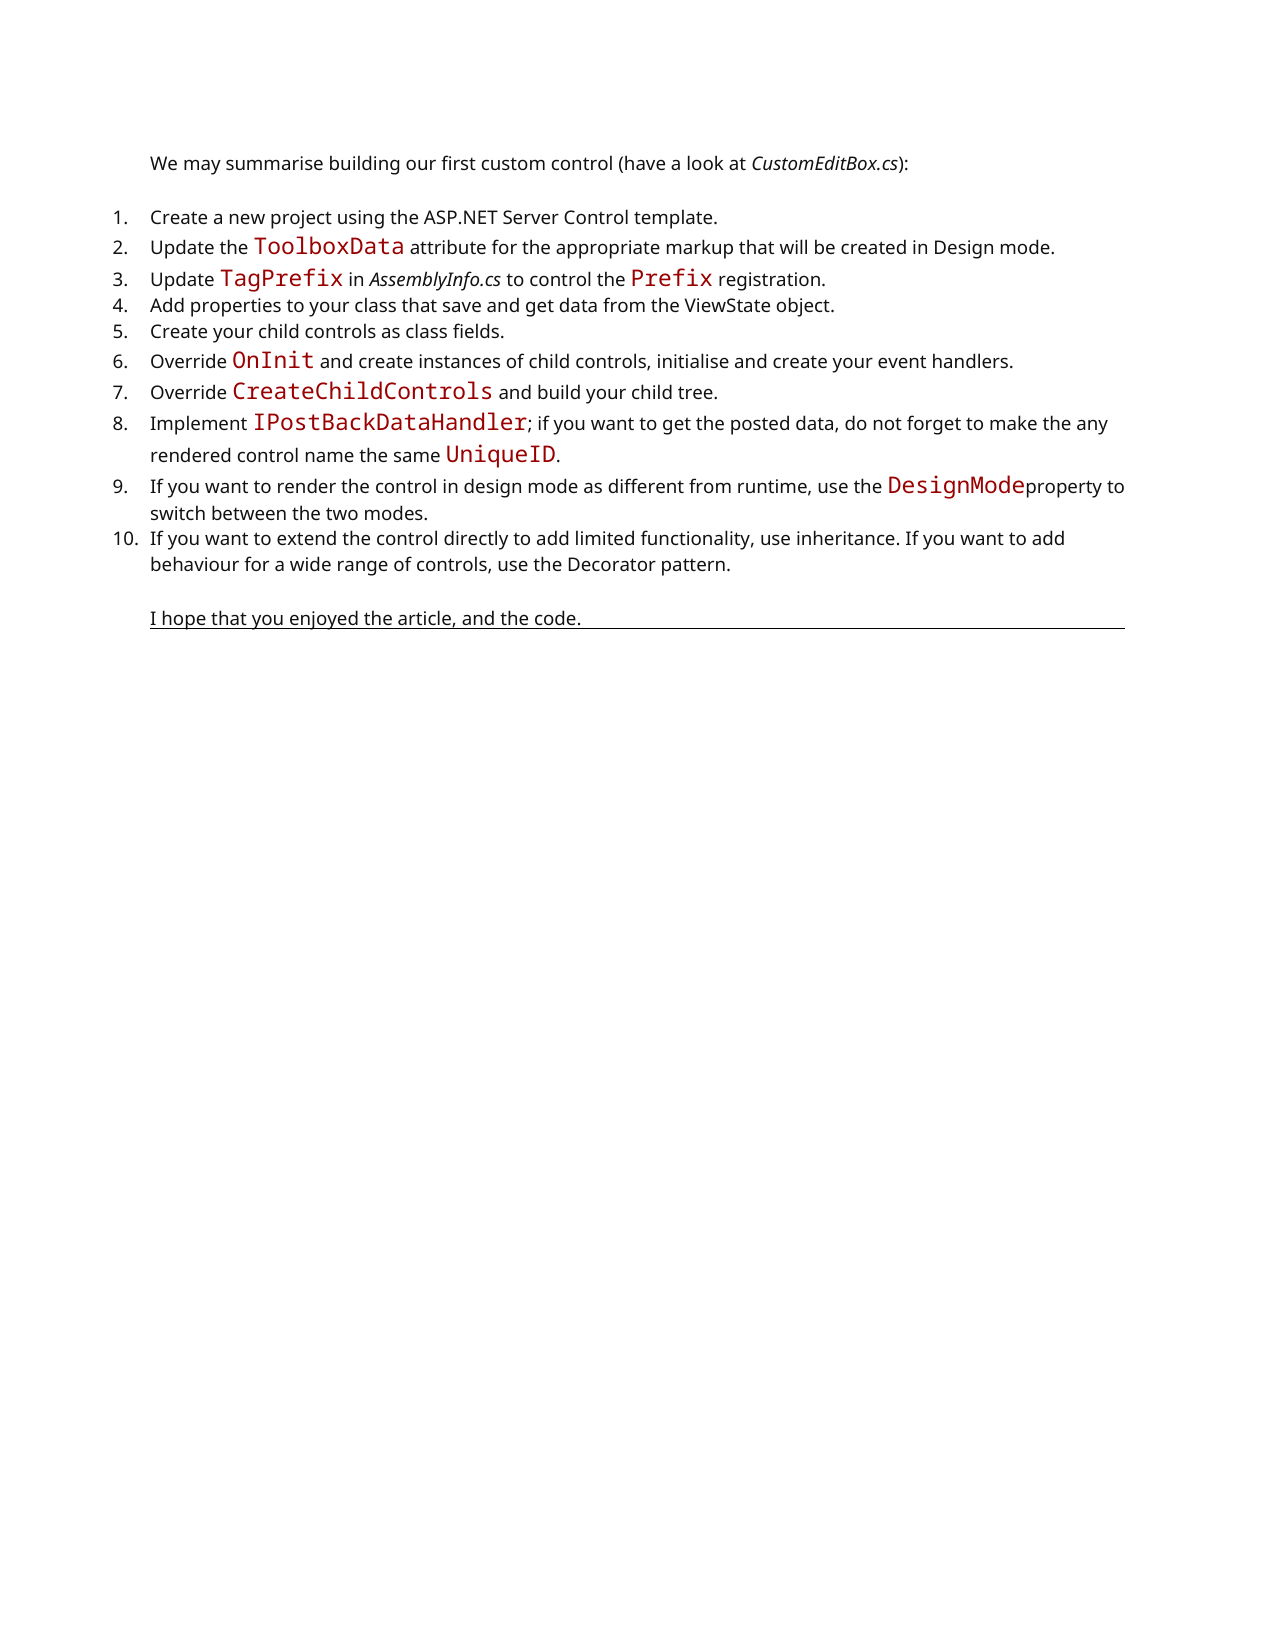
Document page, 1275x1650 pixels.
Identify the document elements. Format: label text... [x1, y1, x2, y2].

list Update the ToolboxData attribute for the appropriate markup that will be created in Design mode. [112, 230, 1125, 261]
list Override OnInit and create instances of child controls, initialise and create your event handlers. [112, 344, 1125, 375]
list If you want to render the control in design mode as different from runtime, use the DesignModeproperty to switch between the two modes. [112, 469, 1125, 526]
list Override CreateChildControls and build your child tree. [112, 375, 1125, 406]
text I hope that you enjoyed the article, and the code. [150, 606, 1125, 628]
list Create your child controls as class fields. [112, 318, 1125, 344]
list Add properties to your class that save and get data from the ViewState object. [112, 293, 1125, 318]
text We may summarise building our first custom control (have a look at CustomEditBox.cs): [150, 150, 1125, 176]
list Create a new project using the ASP.NET Server Control template. [112, 205, 1125, 230]
list Implement IPostBackDataHandler; if you want to get the posted data, do not forget to make the any rendered control name the same UniqueID. [112, 406, 1125, 469]
list If you want to extend the control directly to add limited functionality, use inheritance. If you want to add behaviour for a wide range of controls, use the Decorator pattern. [112, 526, 1125, 577]
list Update TagPrefix in AssemblyInfo.cs to control the Prefix registration. [112, 261, 1125, 293]
